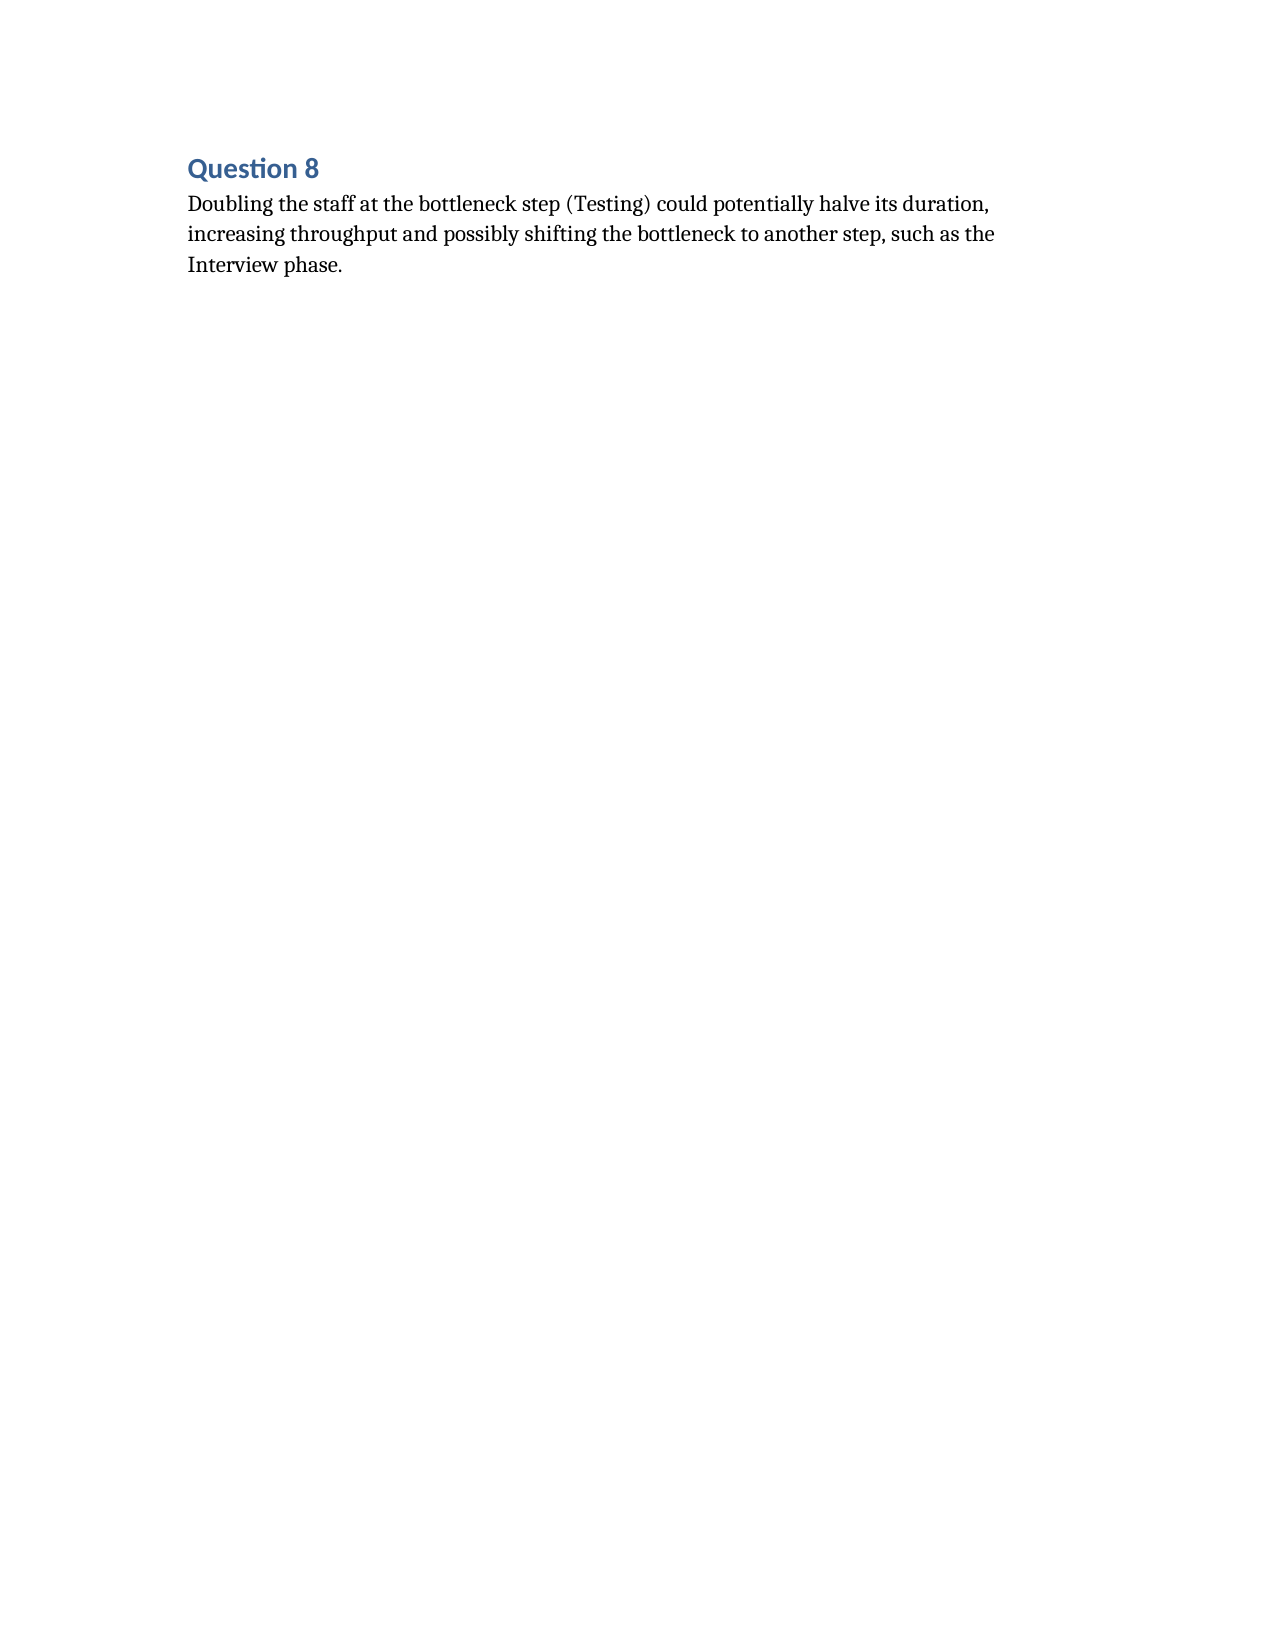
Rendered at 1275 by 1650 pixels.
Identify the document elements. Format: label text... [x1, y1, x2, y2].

subtitle Question 8 [187, 150, 1087, 186]
text Doubling the staff at the bottleneck step (Testing) could potentially halve its duration, increasing throughput and possibly shifting the bottleneck to another step, such as the Interview phase. [187, 191, 1087, 278]
